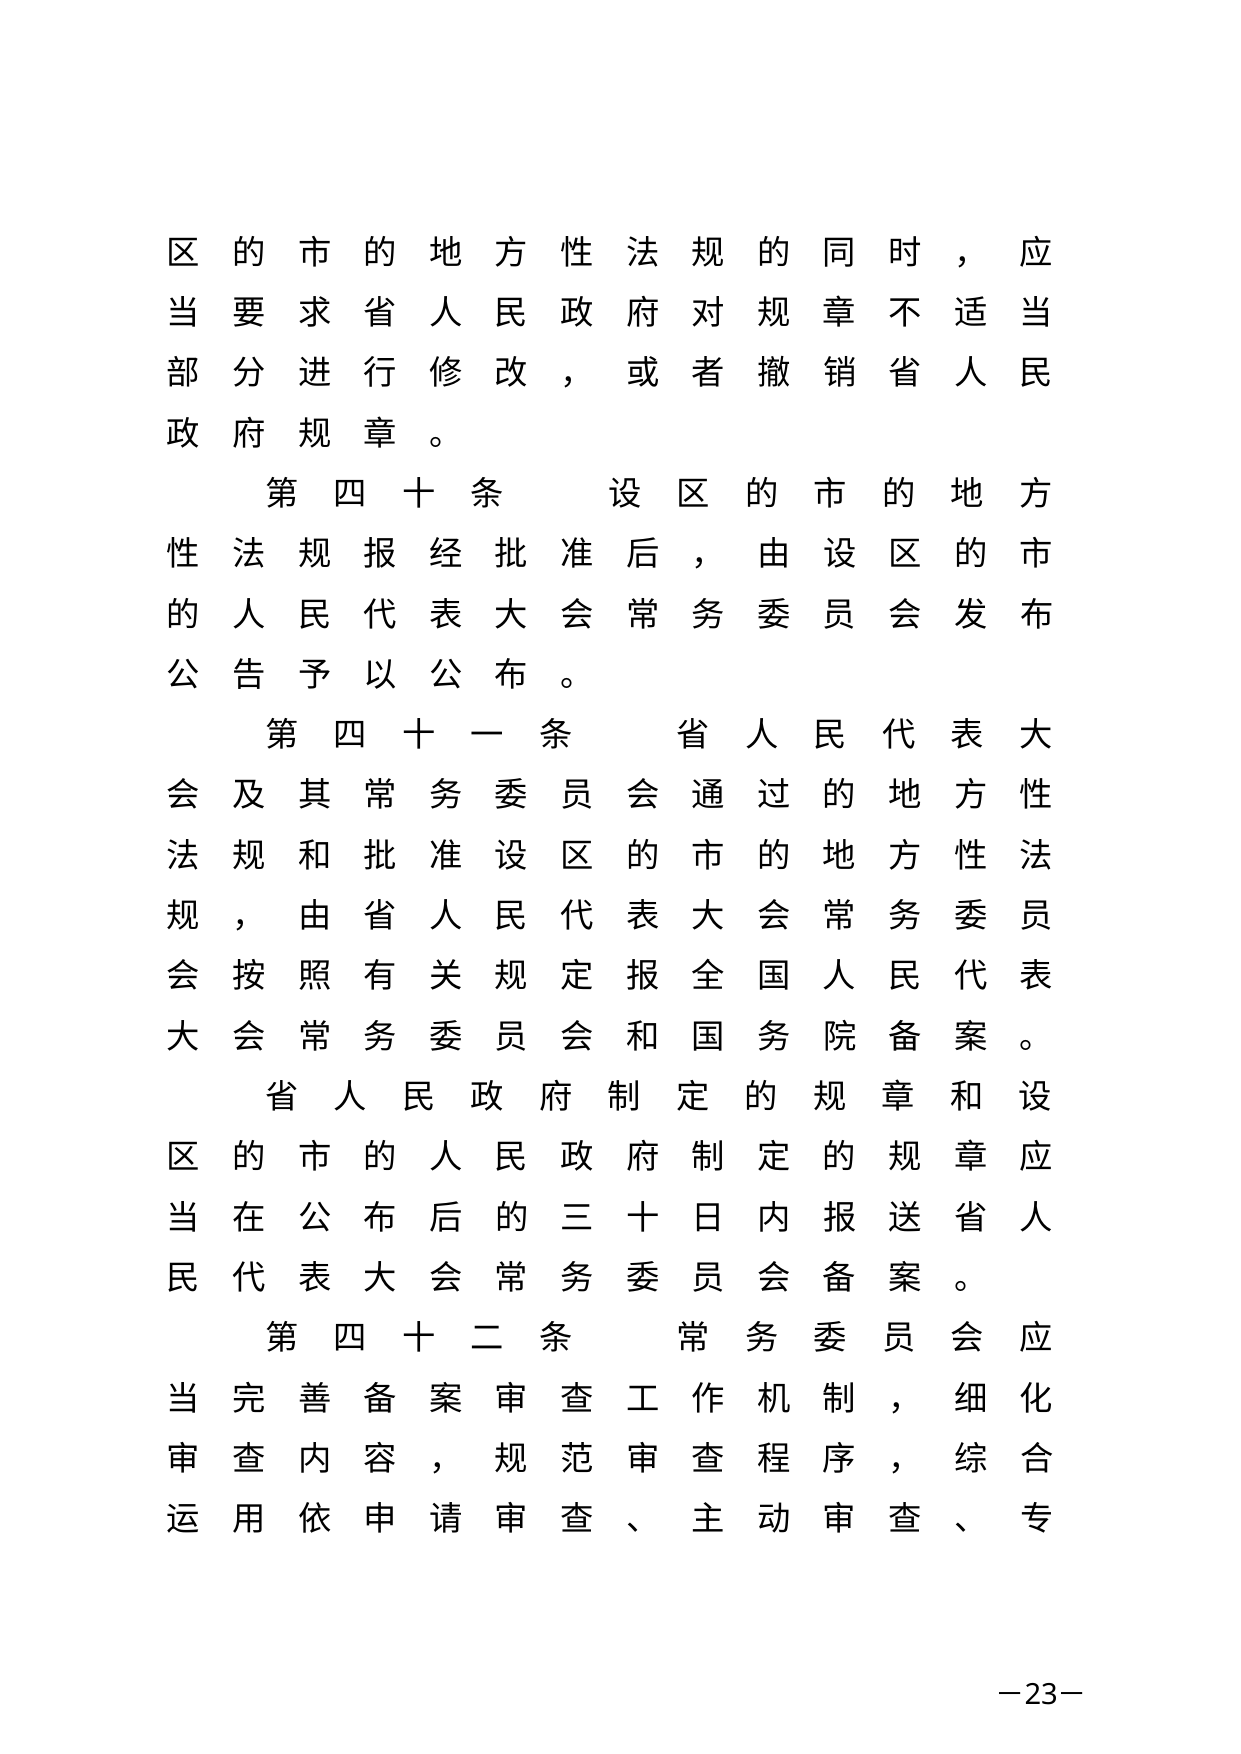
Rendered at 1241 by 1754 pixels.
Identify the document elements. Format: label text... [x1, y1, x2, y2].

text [167, 219, 1085, 461]
text 第四十条 设区的市的地方性法规报经批准后，由设区的市的人民代表大会常务委员会发布公告予以公布。 [167, 461, 1085, 702]
text 省人民政府制定的规章和设区的市的人民政府制定的规章应当在公布后的三十日内报送省人民代表大会常务委员会备案。 [167, 1064, 1085, 1305]
text 第四十一条 省人民代表大会及其常务委员会通过的地方性法规和批准设区的市的地方性法规，由省人民代表大会常务委员会按照有关规定报全国人民代表大会常务委员会和国务院备案。 [167, 702, 1085, 1064]
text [167, 1305, 1085, 1546]
